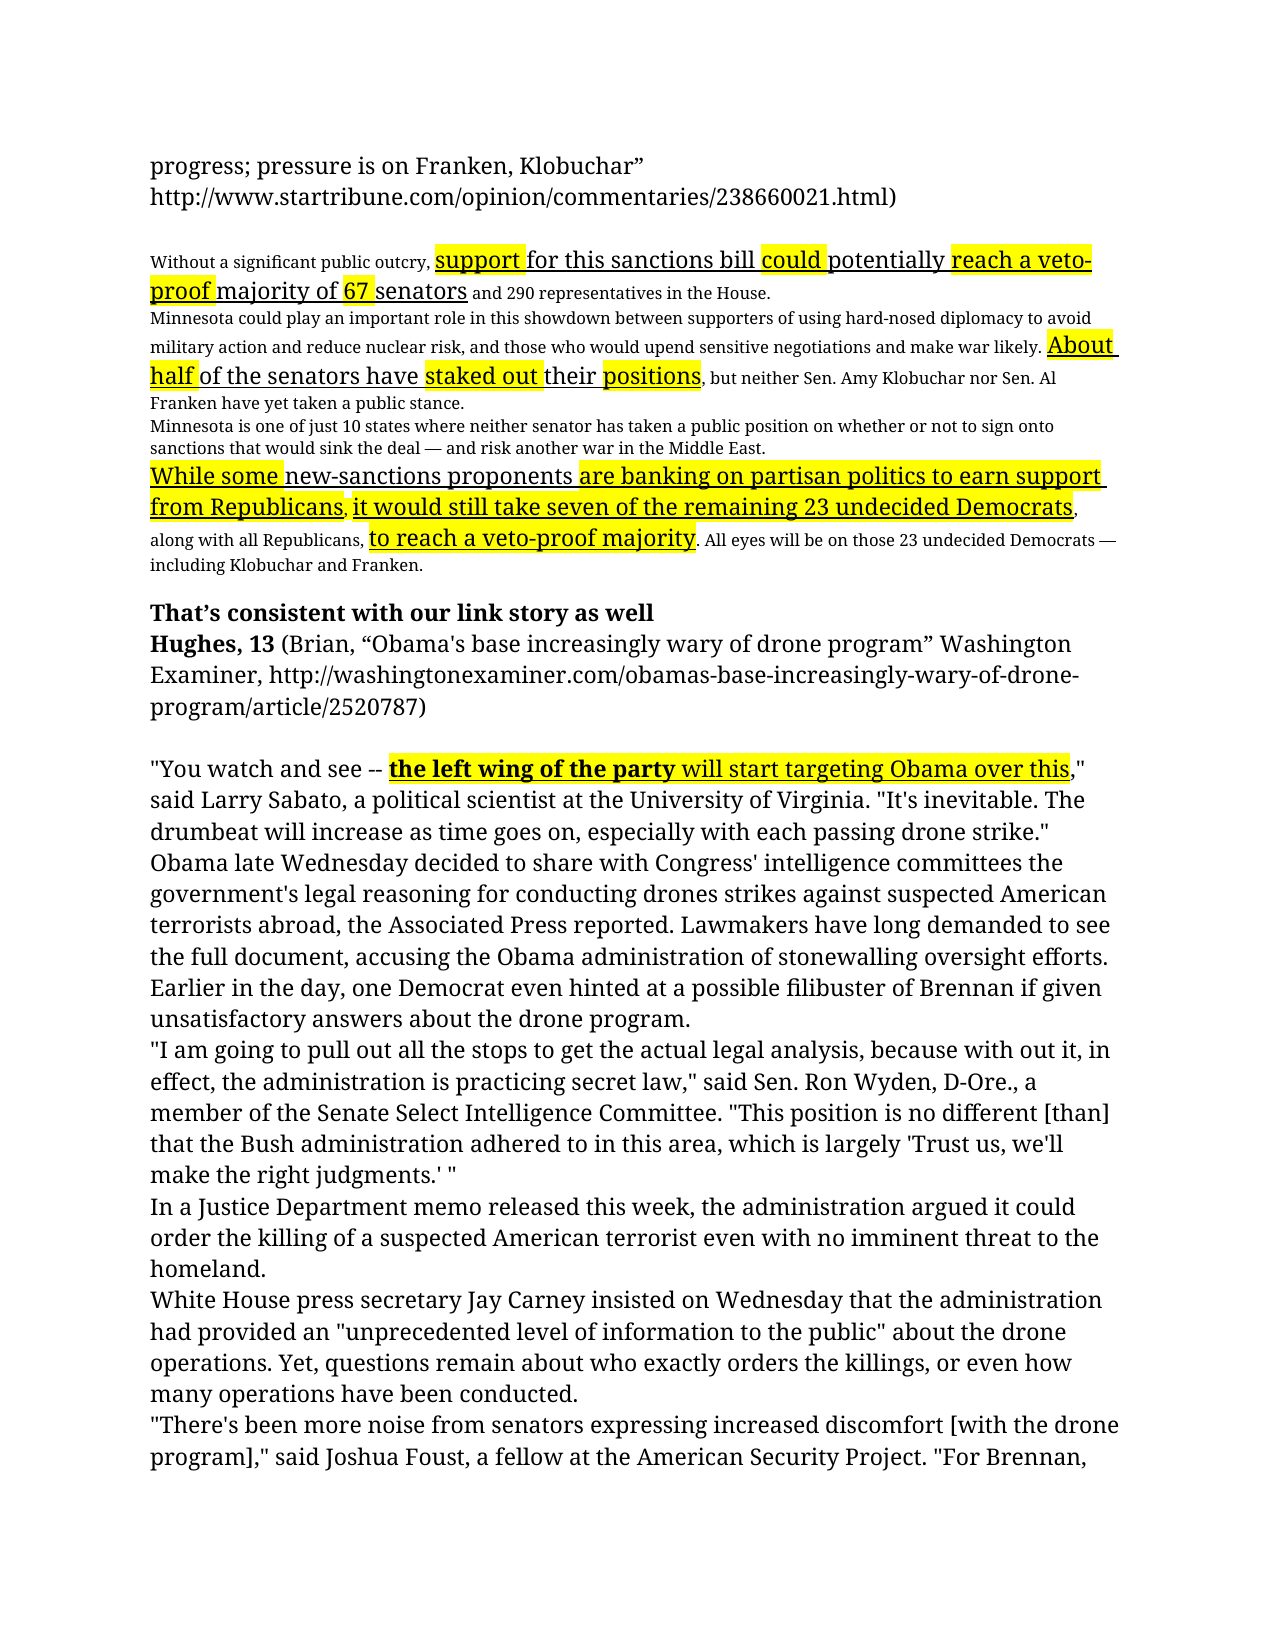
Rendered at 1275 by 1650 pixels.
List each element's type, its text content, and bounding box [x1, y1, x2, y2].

text While some new-sanctions proponents are banking on partisan politics to earn support from Republicans, it would still take seven of the remaining 23 undecided Democrats, along with all Republicans, to reach a veto-proof majority. All eyes will be on those 23 undecided Democrats — including Klobuchar and Franken. [150, 459, 1125, 576]
text Obama late Wednesday decided to share with Congress' intelligence committees the government's legal reasoning for conducting drones strikes against suspected American terrorists abroad, the Associated Press reported. Lawmakers have long demanded to see the full document, accusing the Obama administration of stonewalling oversight efforts. [150, 847, 1125, 972]
text Earlier in the day, one Democrat even hinted at a possible filibuster of Brennan if given unsatisfactory answers about the drone program. [150, 972, 1125, 1034]
text Without a significant public outcry, support for this sanctions bill could potentially reach a veto-proof majority of 67 senators and 290 representatives in the House. [150, 244, 1125, 306]
text "You watch and see -- the left wing of the party will start targeting Obama over this," said Larry Sabato, a political scientist at the University of Virginia. "It's inevitable. The drumbeat will increase as time goes on, especially with each passing drone strike." [150, 753, 1125, 847]
text White House press secretary Jay Carney insisted on Wednesday that the administration had provided an "unprecedented level of information to the public" about the drone operations. Yet, questions remain about who exactly orders the killings, or even how many operations have been conducted. [150, 1284, 1125, 1409]
subtitle That’s consistent with our link story as well [150, 597, 1125, 628]
text In a Justice Department memo released this week, the administration argued it could order the killing of a suspected American terrorist even with no imminent threat to the homeland. [150, 1191, 1125, 1284]
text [150, 1409, 1125, 1472]
text Minnesota could play an important role in this showdown between supporters of using hard-nosed diplomacy to avoid military action and reduce nuclear risk, and those who would upend sensitive negotiations and make war likely. About half of the senators have staked out their positions, but neither Sen. Amy Klobuchar nor Sen. Al Franken have yet taken a public stance. [150, 306, 1125, 414]
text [150, 150, 1125, 212]
text Minnesota is one of just 10 states where neither senator has taken a public position on whether or not to sign onto sanctions that would sink the deal — and risk another war in the Middle East. [150, 414, 1125, 459]
text Hughes, 13 (Brian, “Obama's base increasingly wary of drone program” Washington Examiner, http://washingtonexaminer.com/obamas-base-increasingly-wary-of-drone-program/article/2520787) [150, 628, 1125, 722]
text "I am going to pull out all the stops to get the actual legal analysis, because with out it, in effect, the administration is practicing secret law," said Sen. Ron Wyden, D-Ore., a member of the Senate Select Intelligence Committee. "This position is no different [than] that the Bush administration adhered to in this area, which is largely 'Trust us, we'll make the right judgments.' " [150, 1034, 1125, 1191]
